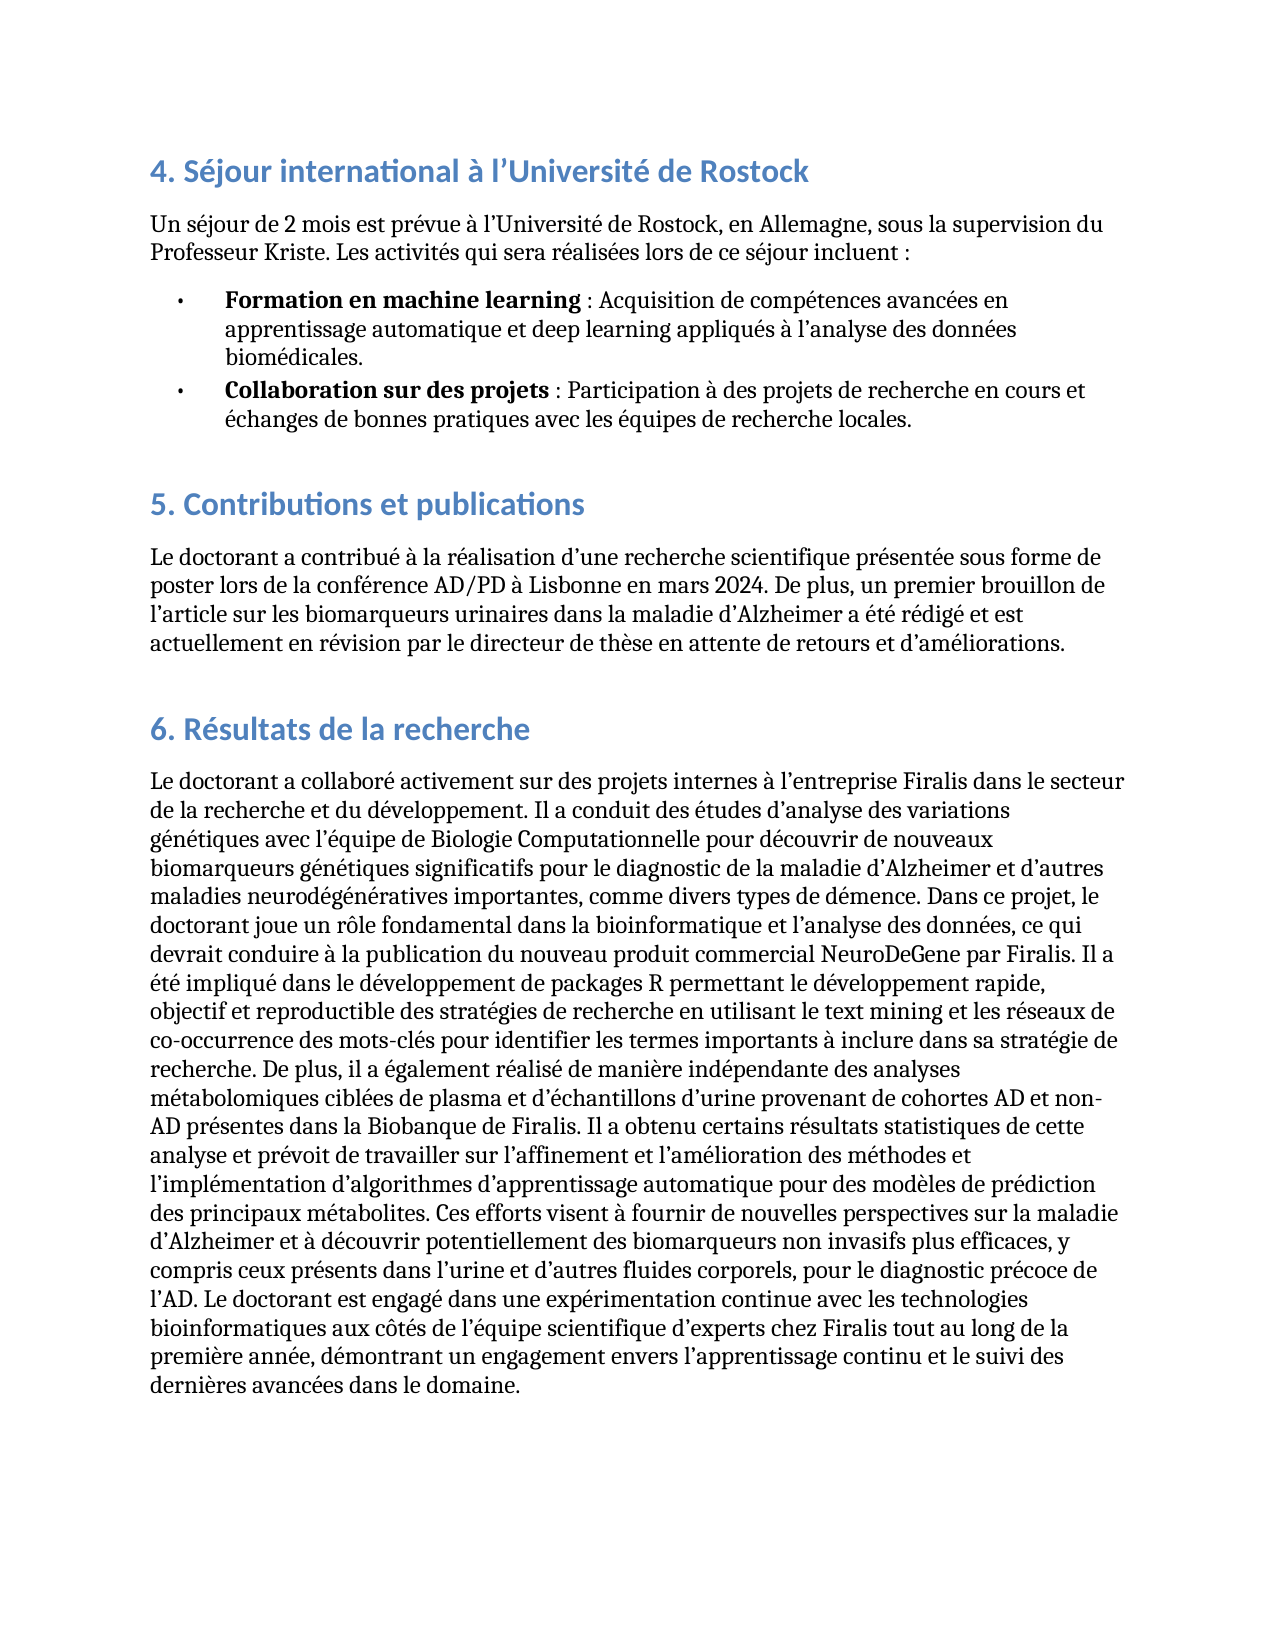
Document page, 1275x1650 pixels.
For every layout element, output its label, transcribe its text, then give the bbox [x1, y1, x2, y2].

text Le doctorant a contribué à la réalisation d’une recherche scientifique présentée sous forme de poster lors de la conférence AD/PD à Lisbonne en mars 2024. De plus, un premier brouillon de l’article sur les biomarqueurs urinaires dans la maladie d’Alzheimer a été rédigé et est actuellement en révision par le directeur de thèse en attente de retours et d’améliorations. [150, 543, 1125, 658]
text Un séjour de 2 mois est prévue à l’Université de Rostock, en Allemagne, sous la supervision du Professeur Kriste. Les activités qui sera réalisées lors de ce séjour incluent : [150, 209, 1125, 267]
subtitle 6. Résultats de la recherche [150, 708, 1125, 748]
subtitle 4. Séjour international à l’Université de Rostock [150, 150, 1125, 191]
list Formation en machine learning : Acquisition de compétences avancées en apprentissage automatique et deep learning appliqués à l’analyse des données biomédicales. [175, 286, 1125, 372]
text Le doctorant a collaboré activement sur des projets internes à l’entreprise Firalis dans le secteur de la recherche et du développement. Il a conduit des études d’analyse des variations génétiques avec l’équipe de Biologie Computationnelle pour découvrir de nouveaux biomarqueurs génétiques significatifs pour le diagnostic de la maladie d’Alzheimer et d’autres maladies neurodégénératives importantes, comme divers types de démence. Dans ce projet, le doctorant joue un rôle fondamental dans la bioinformatique et l’analyse des données, ce qui devrait conduire à la publication du nouveau produit commercial NeuroDeGene par Firalis. Il a été impliqué dans le développement de packages R permettant le développement rapide, objectif et reproductible des stratégies de recherche en utilisant le text mining et les réseaux de co-occurrence des mots-clés pour identifier les termes importants à inclure dans sa stratégie de recherche. De plus, il a également réalisé de manière indépendante des analyses métabolomiques ciblées de plasma et d’échantillons d’urine provenant de cohortes AD et non-AD présentes dans la Biobanque de Firalis. Il a obtenu certains résultats statistiques de cette analyse et prévoit de travailler sur l’affinement et l’amélioration des méthodes et l’implémentation d’algorithmes d’apprentissage automatique pour des modèles de prédiction des principaux métabolites. Ces efforts visent à fournir de nouvelles perspectives sur la maladie d’Alzheimer et à découvrir potentiellement des biomarqueurs non invasifs plus efficaces, y compris ceux présents dans l’urine et d’autres fluides corporels, pour le diagnostic précoce de l’AD. Le doctorant est engagé dans une expérimentation continue avec les technologies bioinformatiques aux côtés de l’équipe scientifique d’experts chez Firalis tout au long de la première année, démontrant un engagement envers l’apprentissage continu et le suivi des dernières avancées dans le domaine. [150, 767, 1125, 1400]
subtitle 5. Contributions et publications [150, 483, 1125, 524]
list Collaboration sur des projets : Participation à des projets de recherche en cours et échanges de bonnes pratiques avec les équipes de recherche locales. [175, 376, 1125, 433]
